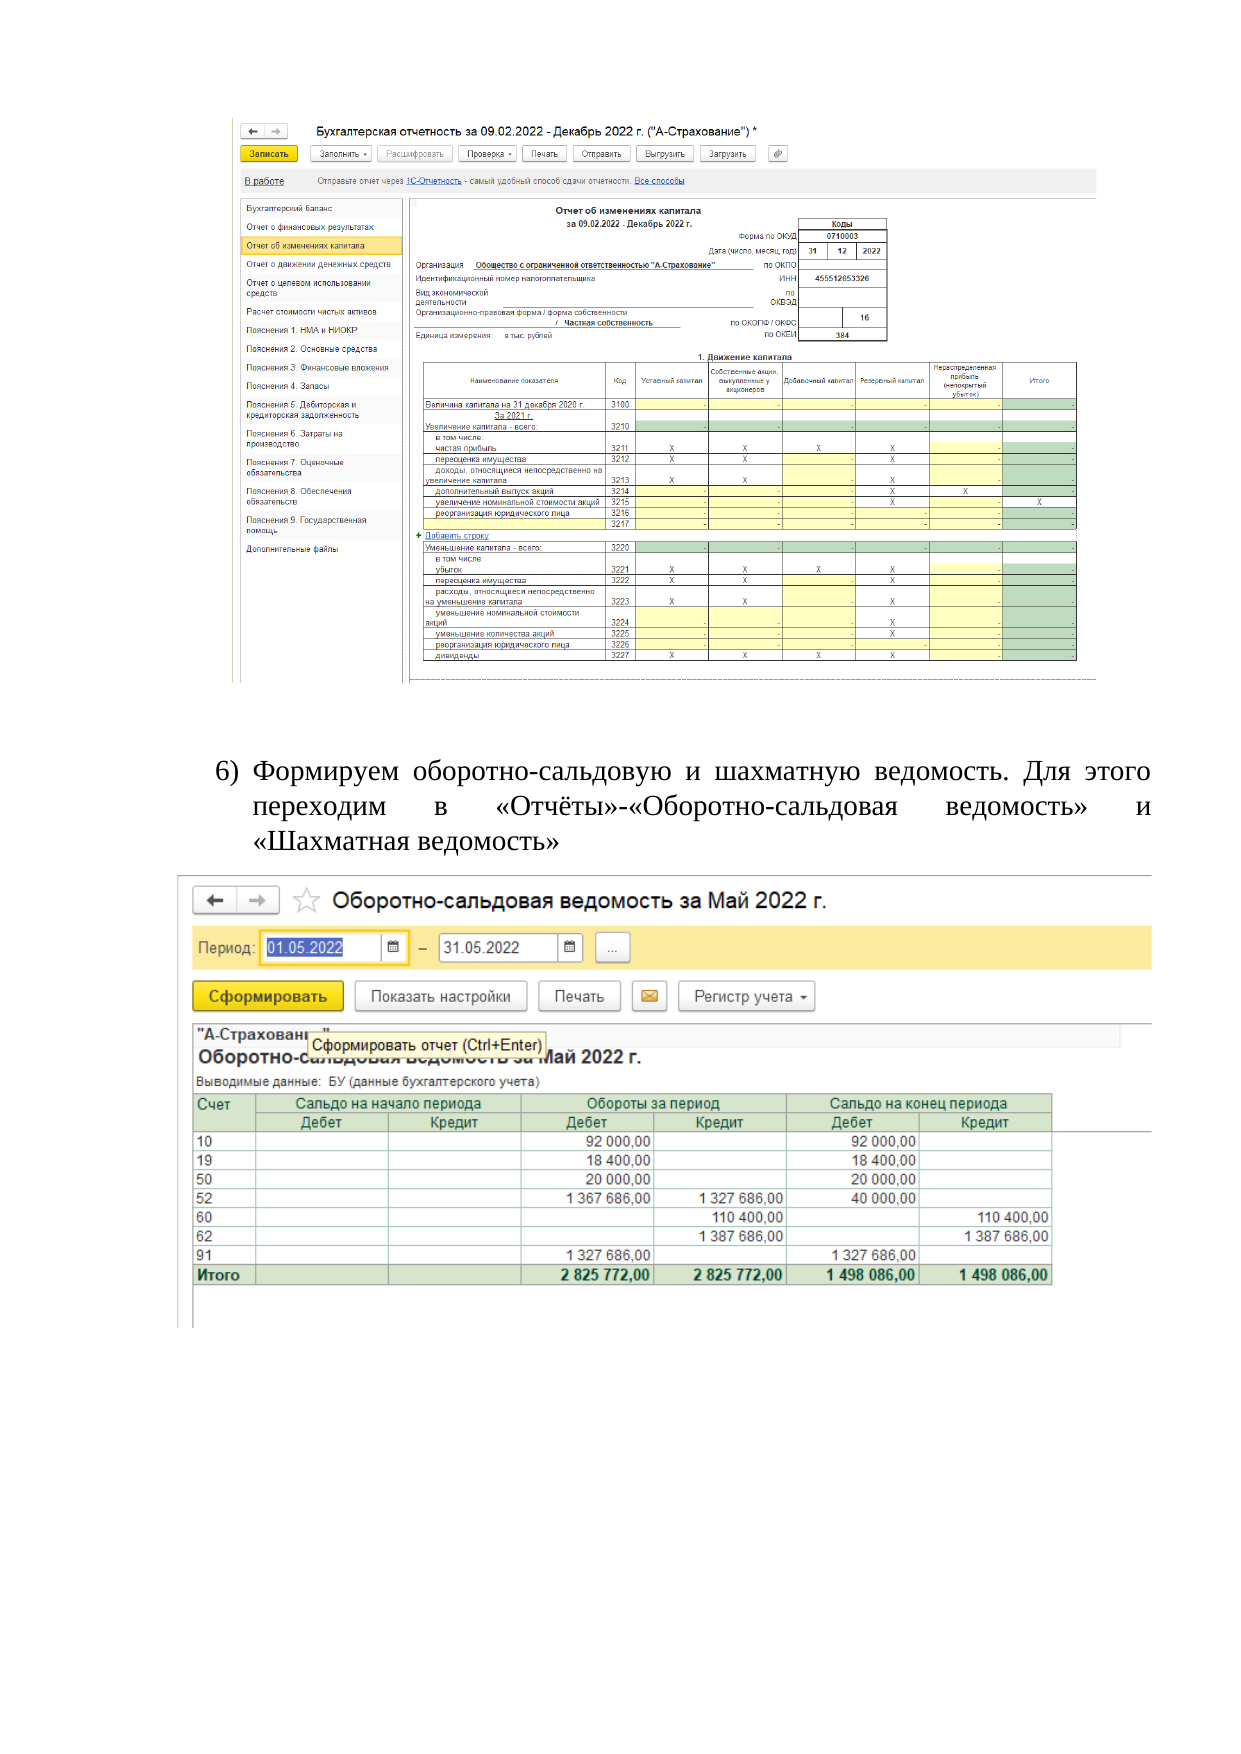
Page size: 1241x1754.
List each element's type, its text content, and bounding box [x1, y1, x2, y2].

picture [177, 875, 1152, 1328]
picture [232, 118, 1097, 683]
list Формируем оборотно-сальдовую и шахматную ведомость. Для этого переходим в «Отчёты»-«Оборотно-сальдовая ведомость» и «Шахматная ведомость» [215, 753, 1152, 857]
